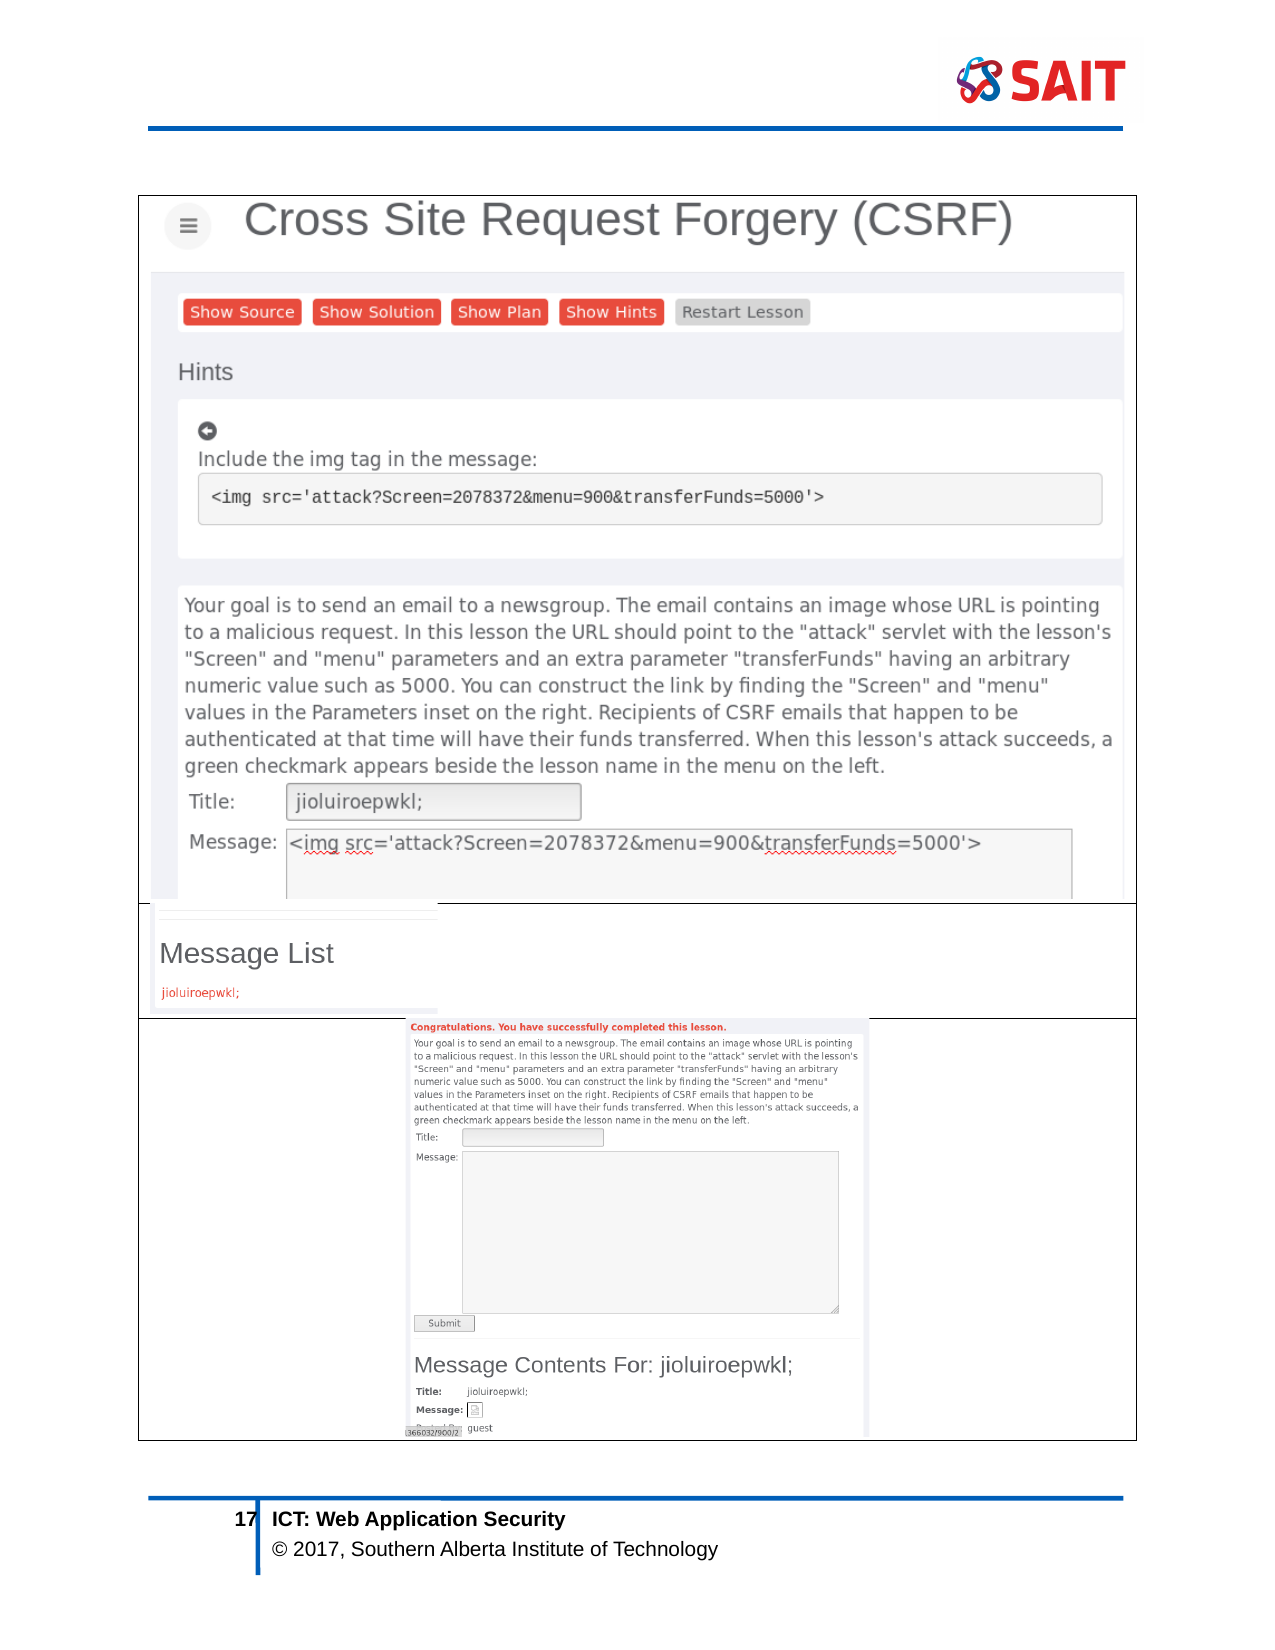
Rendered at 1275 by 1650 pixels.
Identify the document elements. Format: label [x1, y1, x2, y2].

picture [150, 196, 1125, 899]
picture [937, 37, 1145, 123]
table_cell [139, 1019, 1136, 1440]
picture [405, 1018, 870, 1437]
table_header [139, 196, 1136, 903]
table_cell [139, 904, 1136, 1018]
picture [150, 903, 438, 1014]
